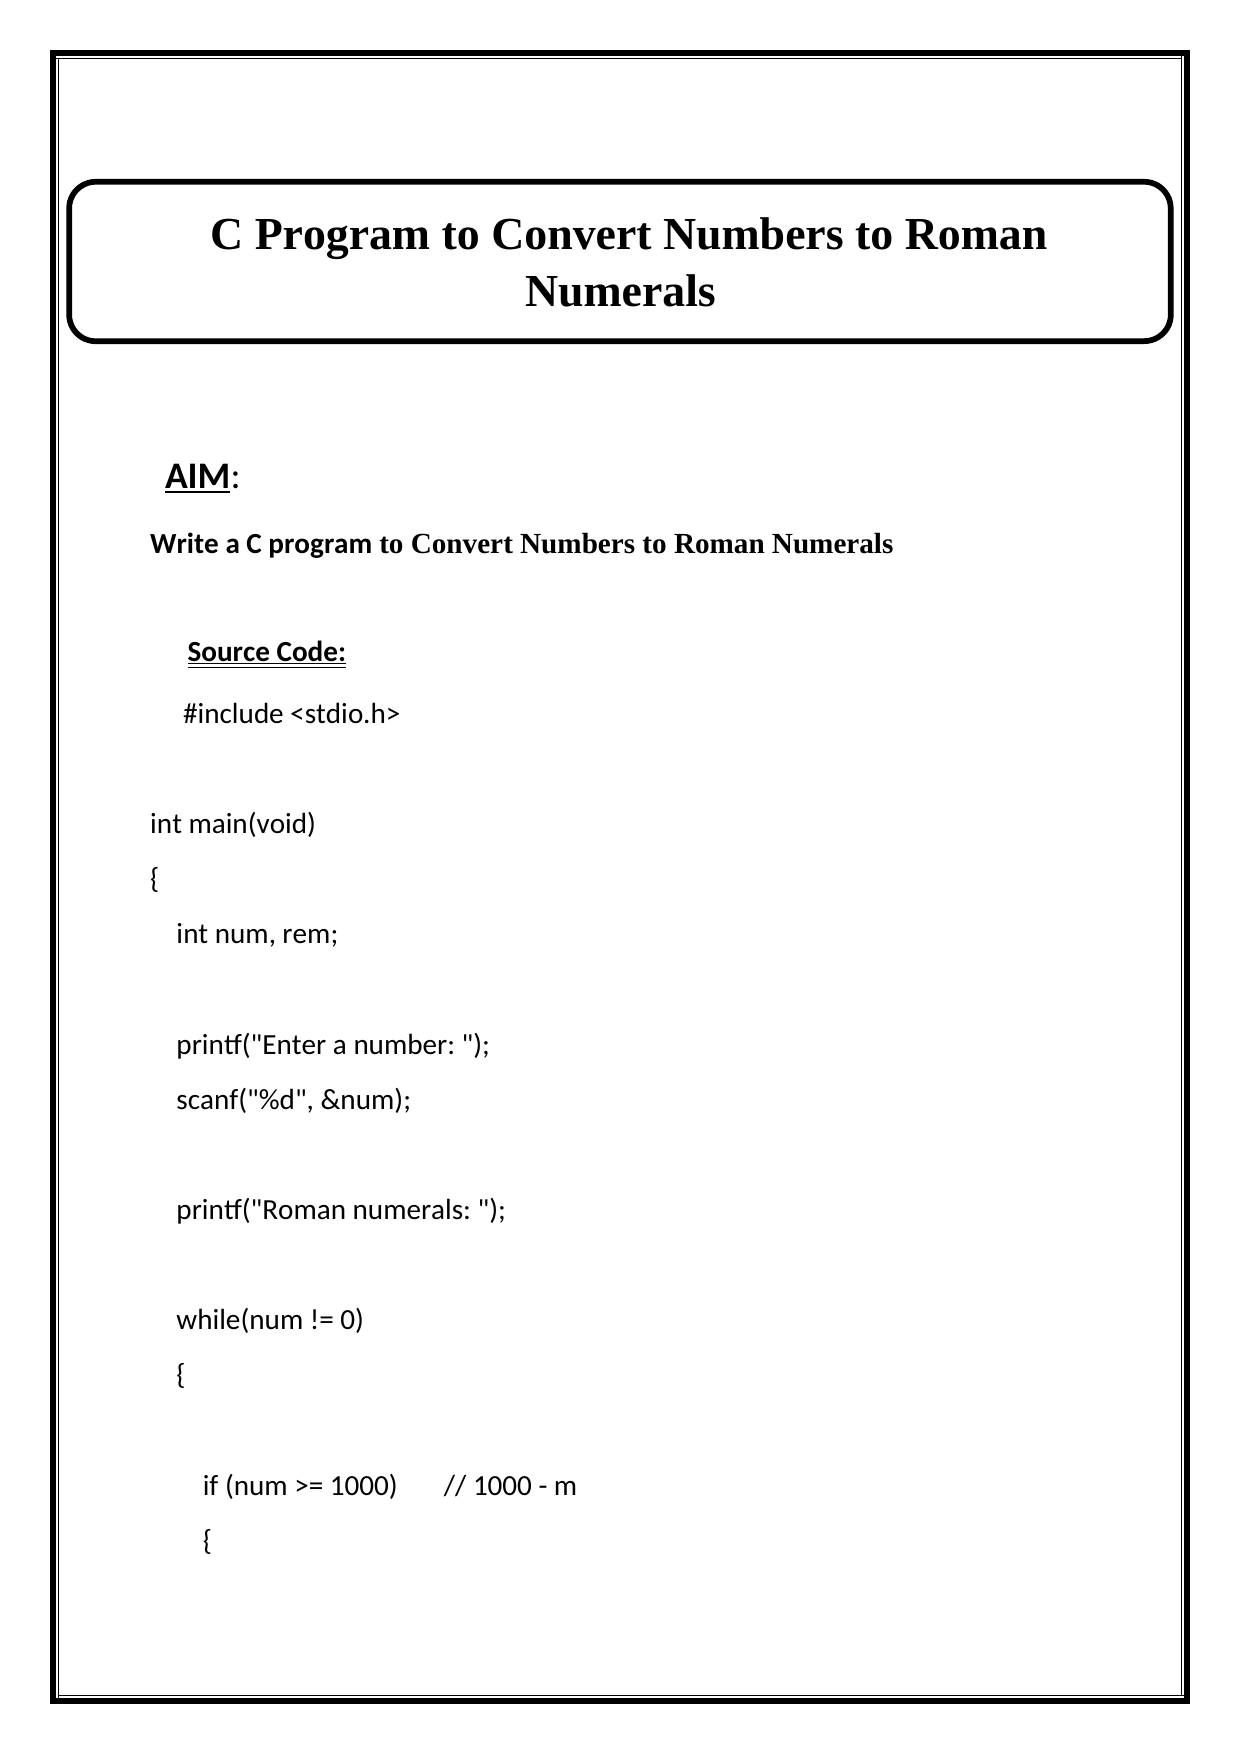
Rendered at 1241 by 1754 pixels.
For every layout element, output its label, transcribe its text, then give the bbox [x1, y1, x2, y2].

text { [150, 1522, 1090, 1557]
list Source Code: [187, 633, 1090, 669]
text { [150, 1356, 1090, 1392]
text { [150, 860, 1090, 896]
text int main(void) [150, 805, 1090, 841]
list AIM: [165, 452, 1090, 498]
text int num, rem; [150, 916, 1090, 951]
list #include <stdio.h> [150, 695, 1090, 731]
text printf("Roman numerals: "); [150, 1191, 1090, 1227]
text scanf("%d", &num); [150, 1081, 1090, 1116]
text printf("Enter a number: "); [150, 1026, 1090, 1061]
text Write a C program to Convert Numbers to Roman Numerals [150, 525, 1090, 561]
text while(num != 0) [150, 1301, 1090, 1337]
text if (num >= 1000) // 1000 - m [150, 1467, 1090, 1502]
